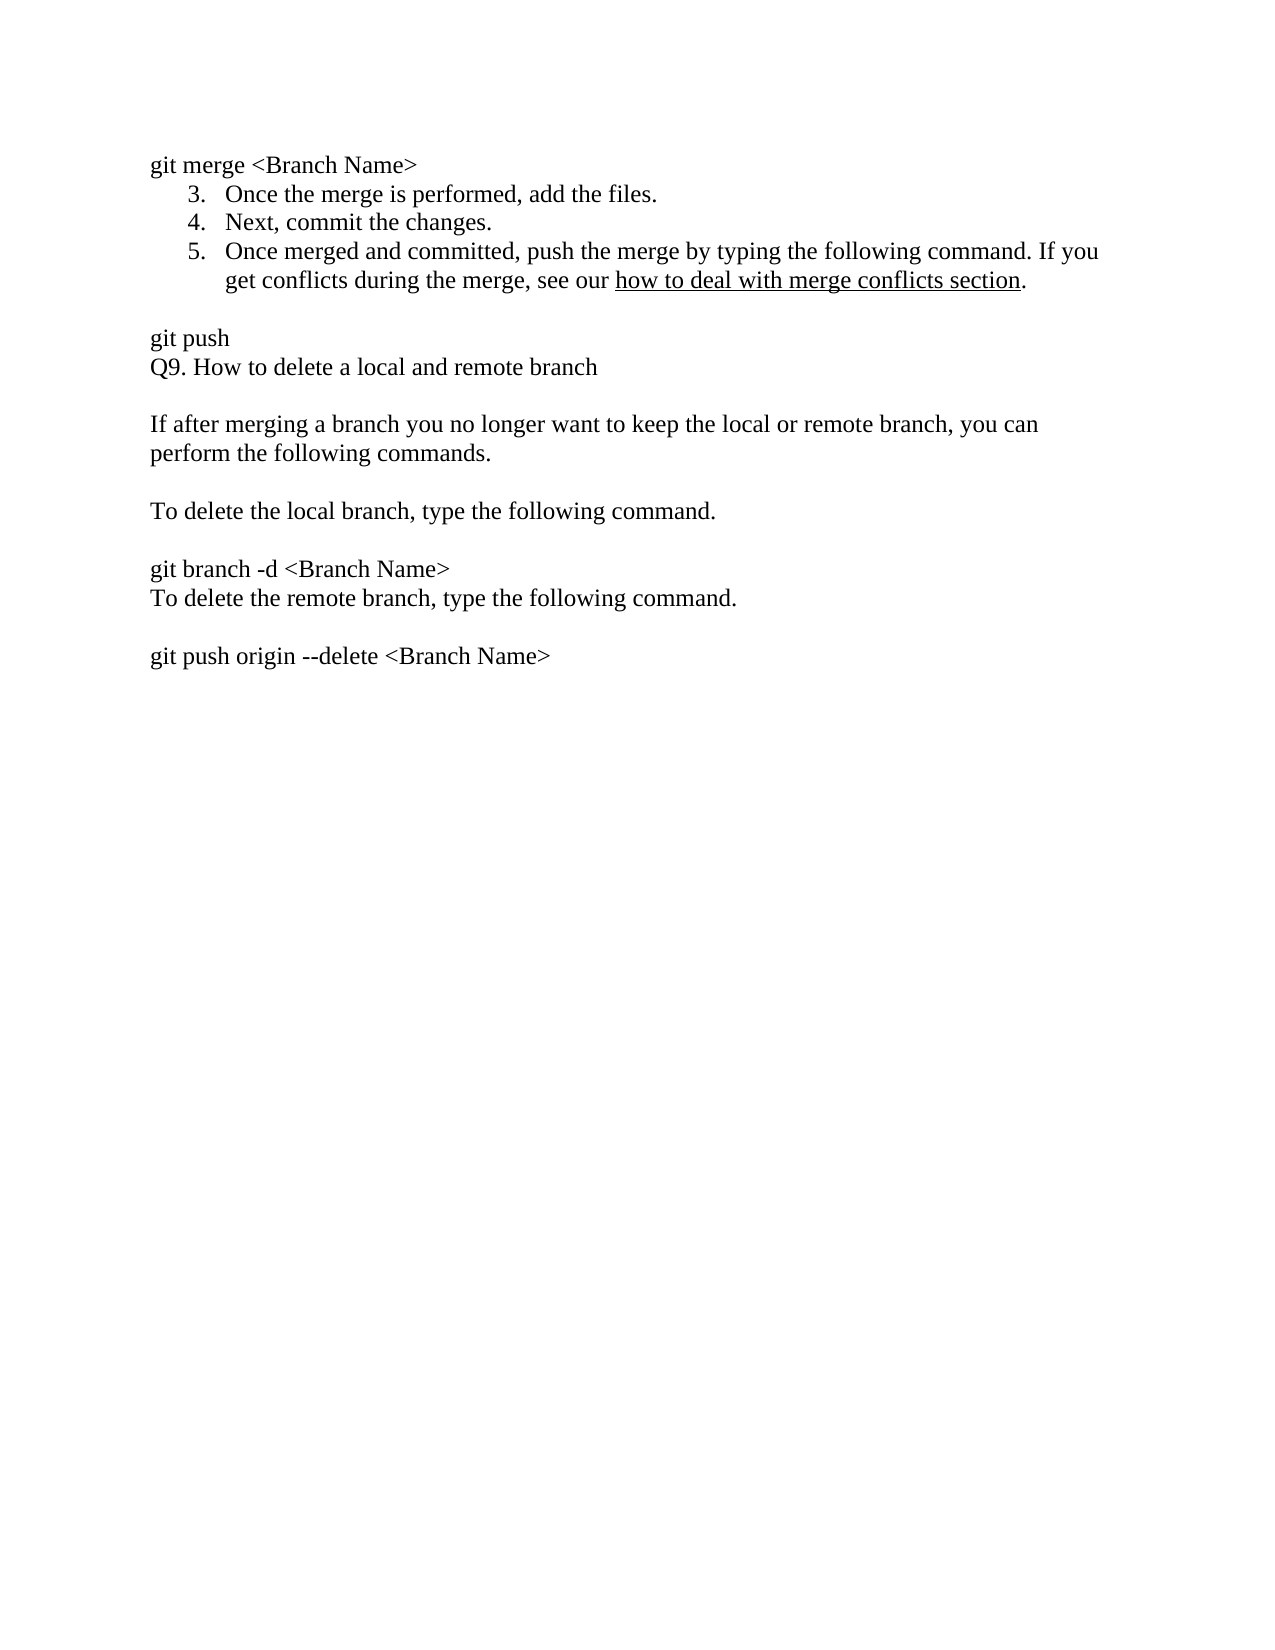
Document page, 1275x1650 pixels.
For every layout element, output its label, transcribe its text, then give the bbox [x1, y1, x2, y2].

text Q9. How to delete a local and remote branch [150, 352, 1125, 380]
text git push [150, 323, 1125, 352]
list Once merged and committed, push the merge by typing the following command. If you get conflicts during the merge, see our how to deal with merge conflicts section. [187, 236, 1125, 294]
text git branch -d <Branch Name> [150, 554, 1125, 583]
text If after merging a branch you no longer want to keep the local or remote branch, you can perform the following commands. [150, 409, 1125, 467]
text git push origin --delete <Branch Name> [150, 641, 1125, 669]
text git merge <Branch Name> [150, 150, 1125, 179]
text To delete the local branch, type the following command. [150, 496, 1125, 525]
list Next, commit the changes. [187, 207, 1125, 236]
list Once the merge is performed, add the files. [187, 179, 1125, 207]
text To delete the remote branch, type the following command. [150, 583, 1125, 612]
